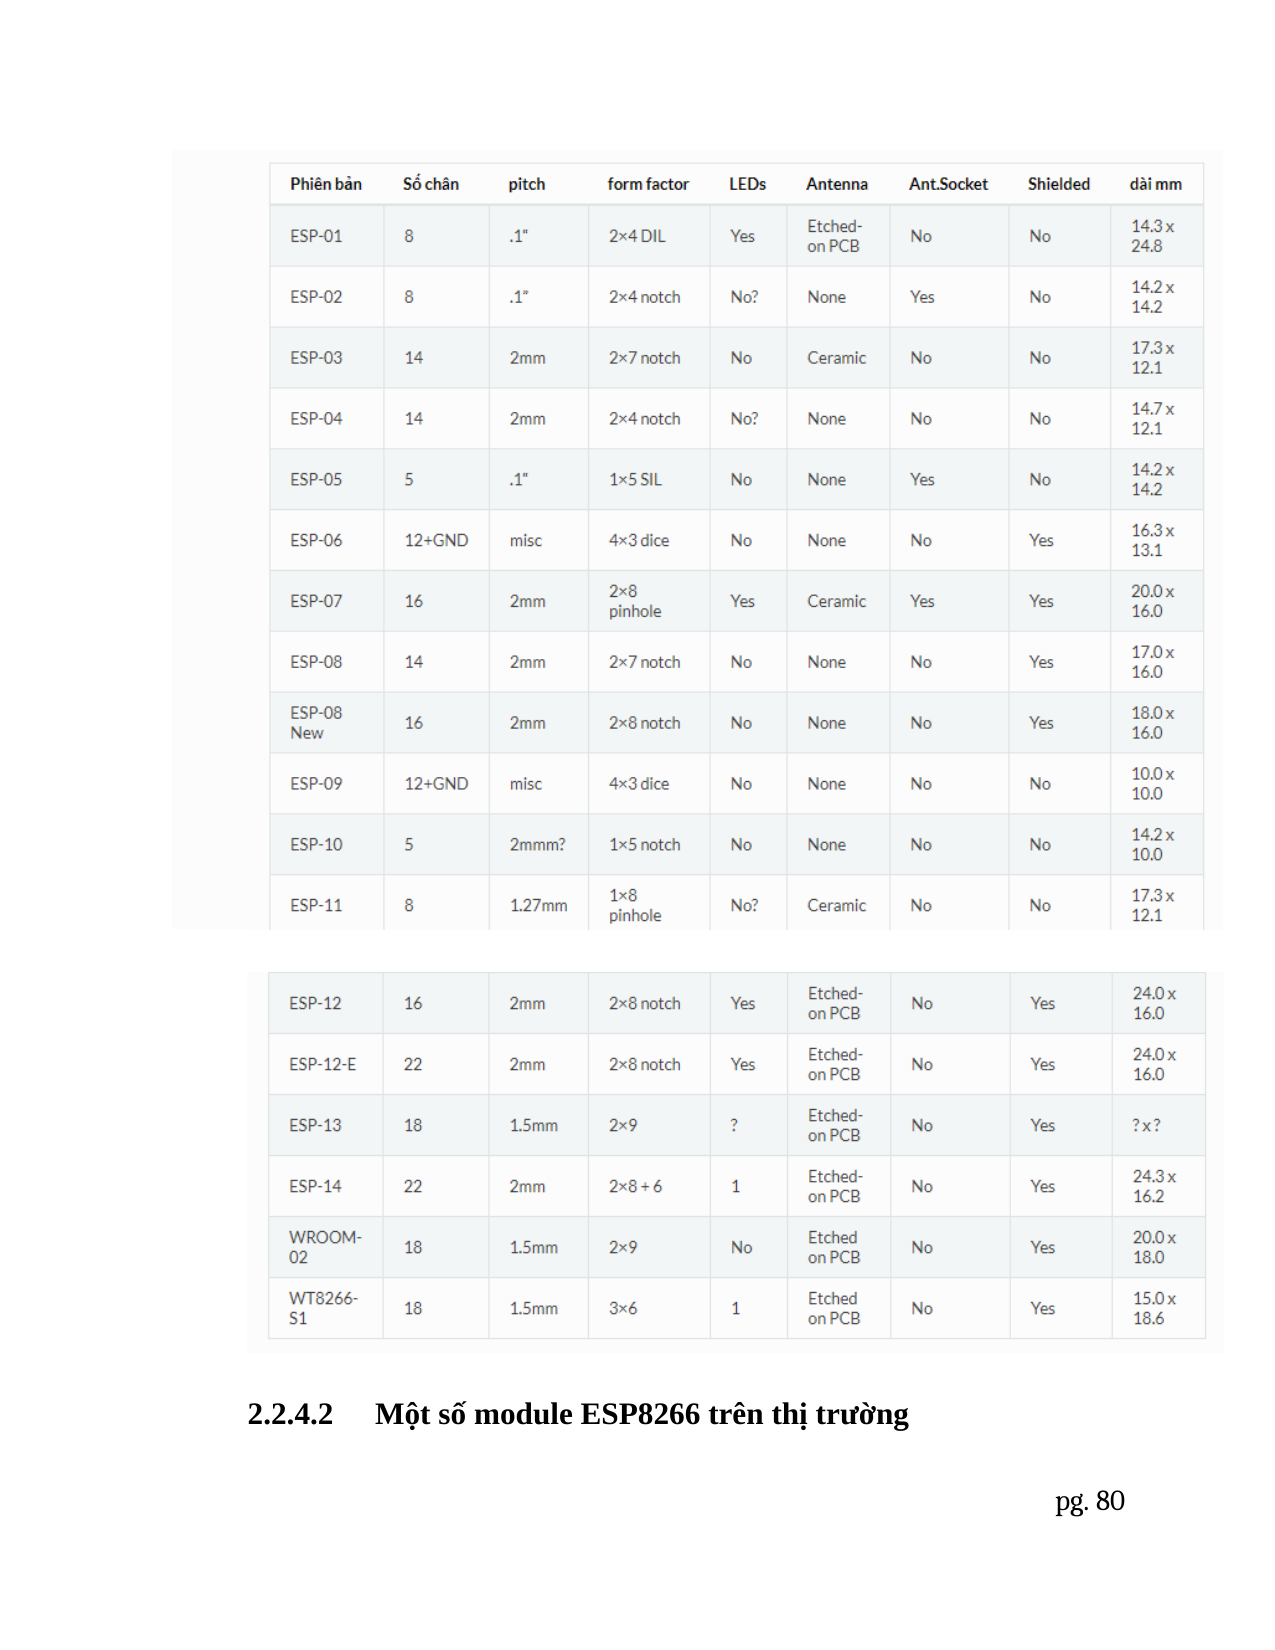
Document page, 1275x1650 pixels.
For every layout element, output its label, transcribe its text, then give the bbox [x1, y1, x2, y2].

picture [247, 972, 1224, 1353]
picture [247, 150, 1223, 930]
subtitle Một số module ESP8266 trên thị trường [172, 1396, 1125, 1431]
